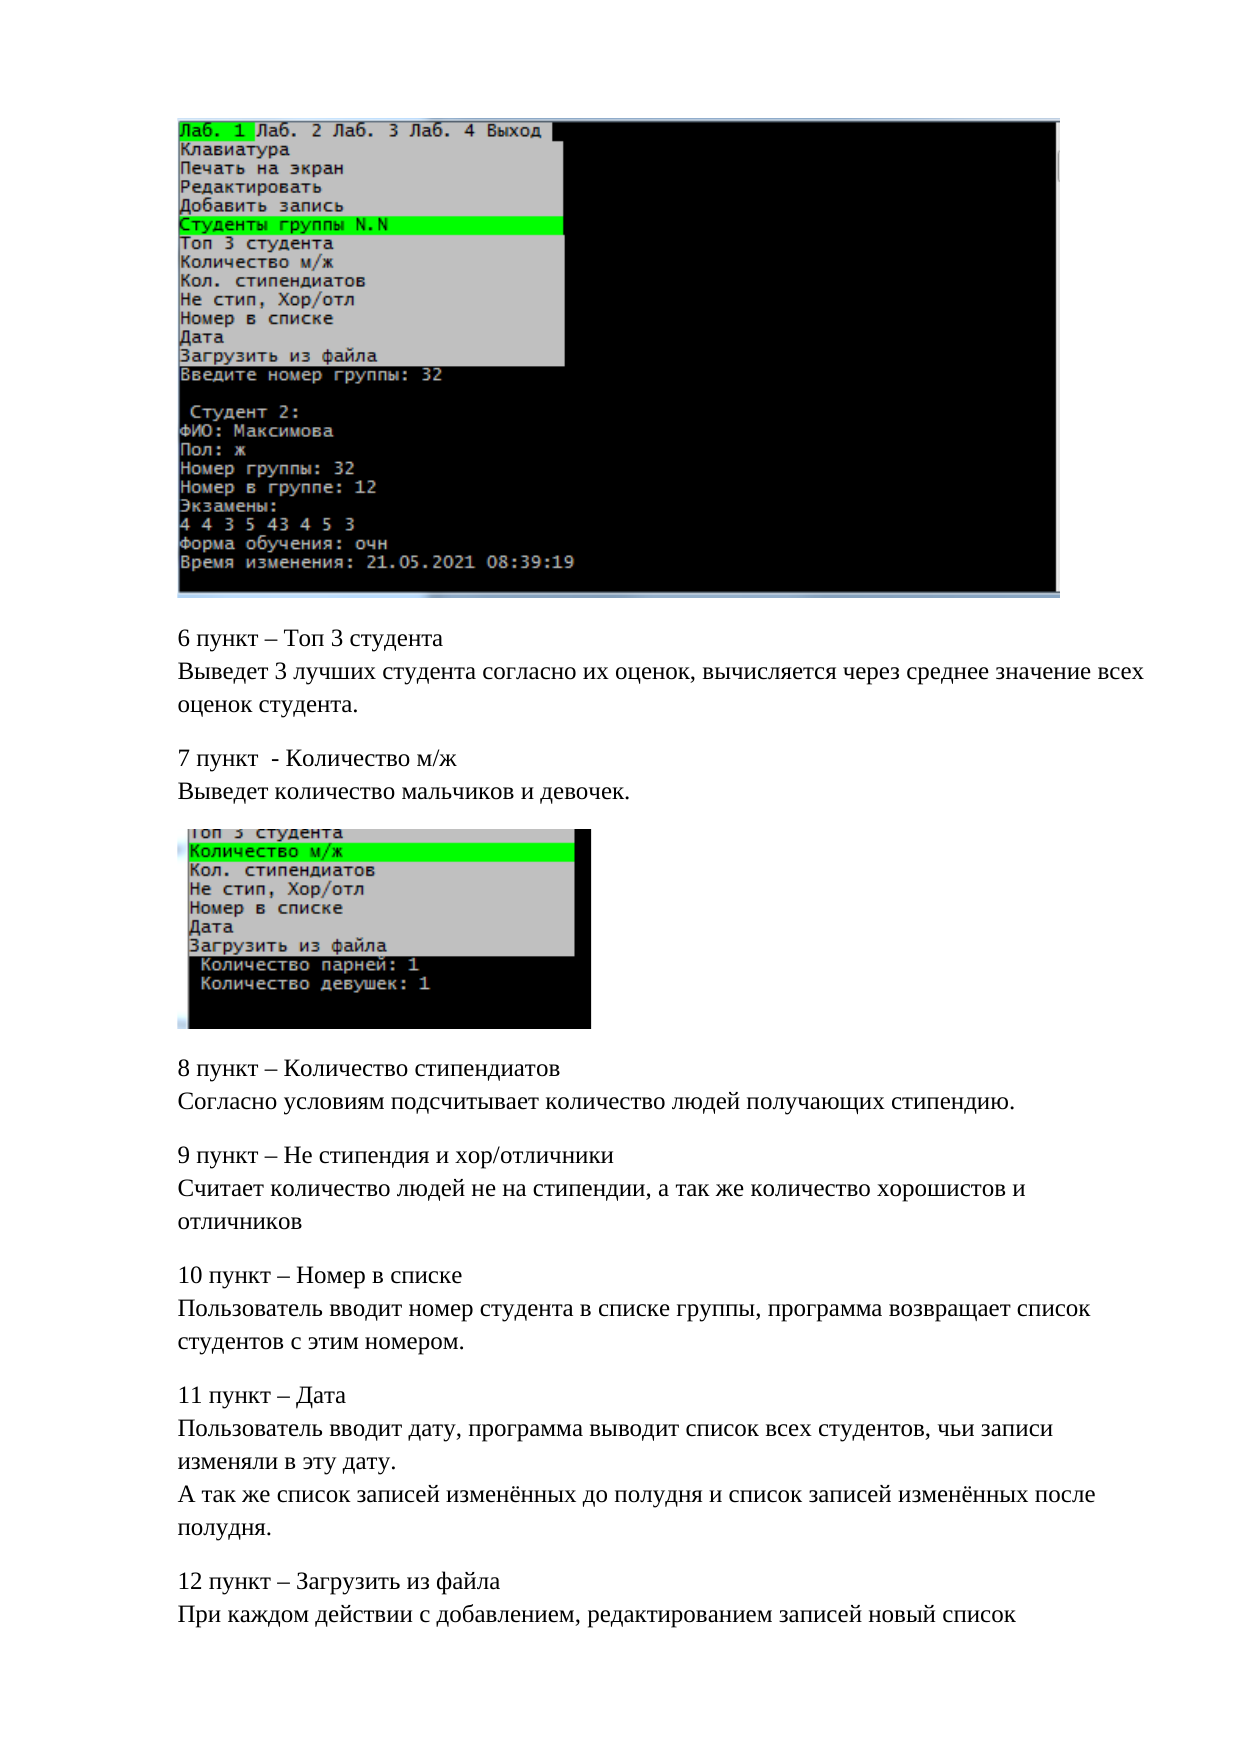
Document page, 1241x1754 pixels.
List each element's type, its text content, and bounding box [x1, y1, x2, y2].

text 8 пункт – Количество стипендиатов Согласно условиям подсчитывает количество людей получающих стипендию. [177, 1053, 1152, 1115]
text 10 пункт – Номер в списке Пользователь вводит номер студента в списке группы, программа возвращает список студентов с этим номером. [177, 1260, 1152, 1355]
text 11 пункт – Дата Пользователь вводит дату, программа выводит список всех студентов, чьи записи изменяли в эту дату. А так же список записей изменённых до полудня и список записей изменённых после полудня. [177, 1380, 1152, 1541]
text 9 пункт – Не стипендия и хор/отличники Считает количество людей не на стипендии, а так же количество хорошистов и отличников [177, 1140, 1152, 1235]
text 7 пункт - Количество м/ж Выведет количество мальчиков и девочек. [177, 743, 1152, 804]
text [177, 1566, 1152, 1627]
picture [177, 118, 1060, 598]
picture [177, 829, 592, 1029]
text 6 пункт – Топ 3 студента Выведет 3 лучших студента согласно их оценок, вычисляется через среднее значение всех оценок студента. [177, 623, 1152, 718]
